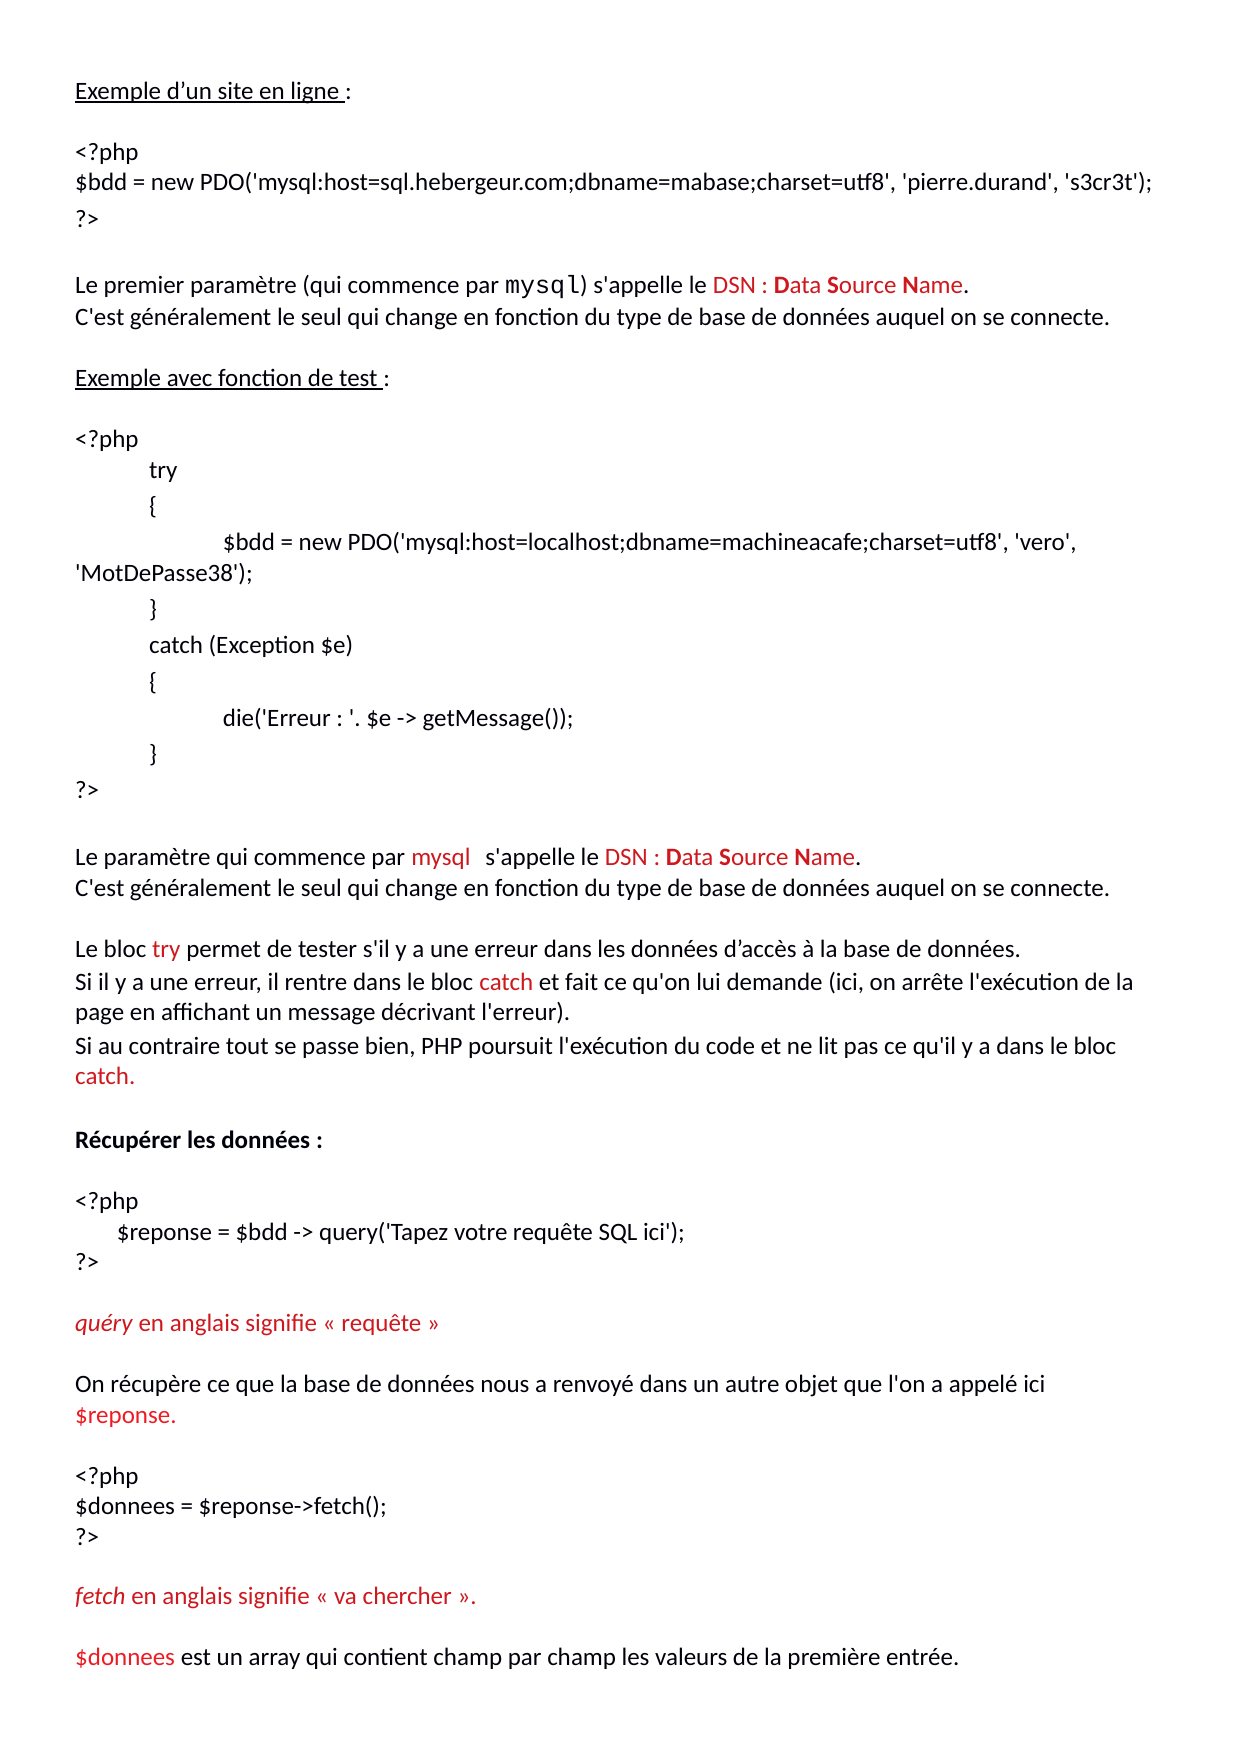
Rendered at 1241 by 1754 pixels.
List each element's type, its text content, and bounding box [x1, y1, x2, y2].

text Si au contraire tout se passe bien, PHP poursuit l'exécution du code et ne lit pas ce qu'il y a dans le bloc catch. [75, 1030, 1165, 1091]
text } [75, 738, 1165, 769]
text } [75, 593, 1165, 624]
text { [75, 666, 1165, 696]
text Exemple avec fonction de test : [75, 362, 1165, 393]
text ?> [75, 1246, 1165, 1277]
text ?> [75, 203, 1165, 233]
text <?php [75, 136, 1165, 167]
text On récupère ce que la base de données nous a renvoyé dans un autre objet que l'on a appelé ici [75, 1368, 1165, 1399]
text ?> [75, 774, 1165, 805]
text Le paramètre qui commence par mysql s'appelle le DSN : Data Source Name. [75, 841, 1165, 872]
text quéry en anglais signifie « requête » [75, 1307, 1165, 1338]
text <?php [75, 1460, 1165, 1490]
text ?> [75, 1521, 1165, 1551]
text <?php [75, 423, 1165, 454]
text $bdd = new PDO('mysql:host=localhost;dbname=machineacafe;charset=utf8', 'vero', 'MotDePasse38'); [75, 526, 1165, 587]
text Le premier paramètre (qui commence par mysql) s'appelle le DSN : Data Source Name. [75, 269, 1165, 301]
text <?php [75, 1185, 1165, 1216]
text try [75, 454, 1165, 484]
text C'est généralement le seul qui change en fonction du type de base de données auquel on se connecte. [75, 301, 1165, 332]
text { [75, 490, 1165, 521]
text catch (Exception $e) [75, 629, 1165, 660]
text Le bloc try permet de tester s'il y a une erreur dans les données d’accès à la base de données. [75, 933, 1165, 963]
text $donnees = $reponse->fetch(); [75, 1490, 1165, 1521]
text C'est généralement le seul qui change en fonction du type de base de données auquel on se connecte. [75, 872, 1165, 902]
text Si il y a une erreur, il rentre dans le bloc catch et fait ce qu'on lui demande (ici, on arrête l'exécution de la page en affichant un message décrivant l'erreur). [75, 966, 1165, 1027]
text $reponse. [75, 1399, 1165, 1429]
text $donnees est un array qui contient champ par champ les valeurs de la première entrée. [75, 1641, 1165, 1672]
text fetch en anglais signifie « va chercher ». [75, 1580, 1165, 1611]
text Récupérer les données : [75, 1124, 1165, 1154]
text die('Erreur : '. $e -> getMessage()); [75, 702, 1165, 732]
text $reponse = $bdd -> query('Tapez votre requête SQL ici'); [75, 1216, 1165, 1246]
text Exemple d’un site en ligne : [75, 75, 1165, 106]
text $bdd = new PDO('mysql:host=sql.hebergeur.com;dbname=mabase;charset=utf8', 'pierre.durand', 's3cr3t'); [75, 167, 1165, 197]
